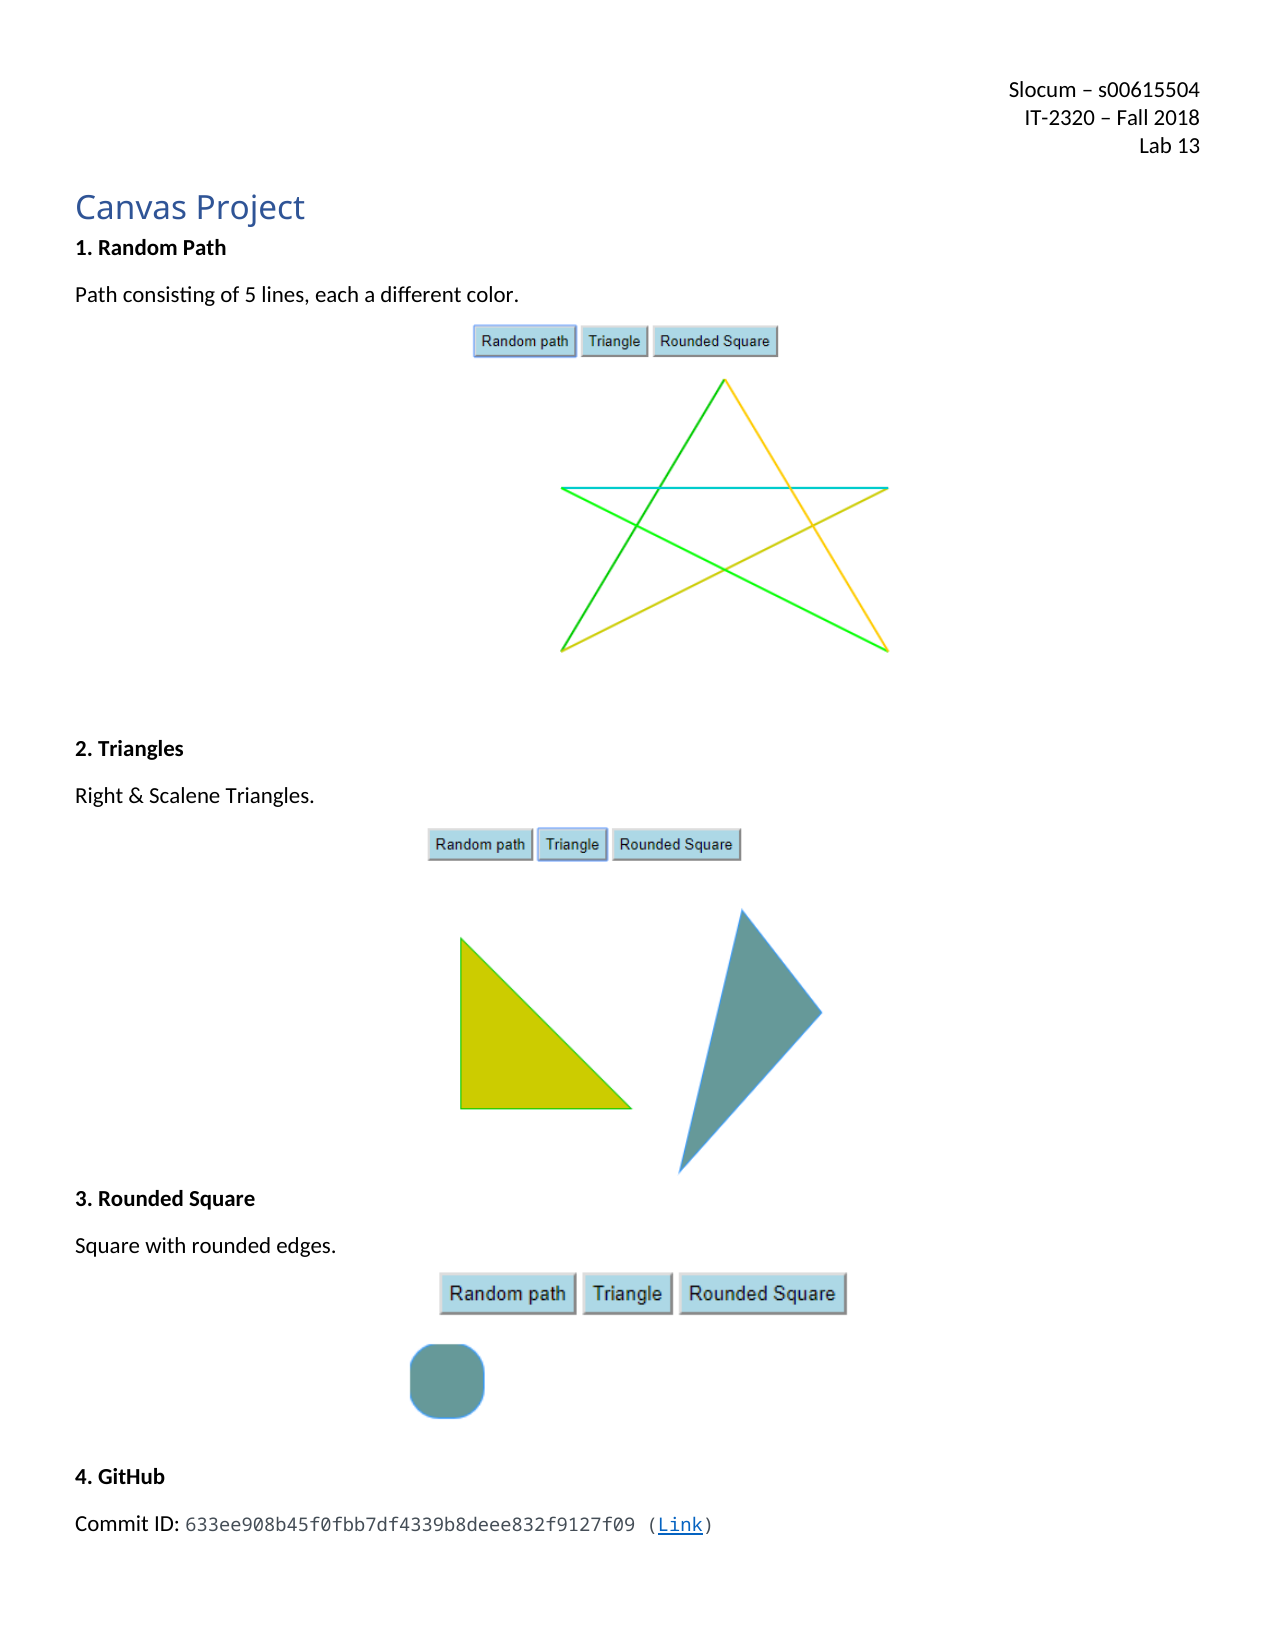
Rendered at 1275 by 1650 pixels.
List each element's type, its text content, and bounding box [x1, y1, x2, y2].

text 3. Rounded Square [75, 1184, 1200, 1212]
text Square with rounded edges. [75, 1231, 1200, 1259]
text 2. Triangles [75, 734, 1200, 762]
picture [421, 809, 854, 1184]
picture [462, 308, 908, 660]
subtitle Canvas Project [75, 184, 1200, 229]
text 4. GitHub [75, 1462, 1200, 1491]
text 1. Random Path [75, 233, 1200, 261]
text Commit ID: 633ee908b45f0fbb7df4339b8deee832f9127f09 (Link) [75, 1509, 1200, 1537]
text Right & Scalene Triangles. [75, 781, 1200, 809]
text Path consisting of 5 lines, each a different color. [75, 280, 1200, 308]
picture [403, 1258, 872, 1444]
